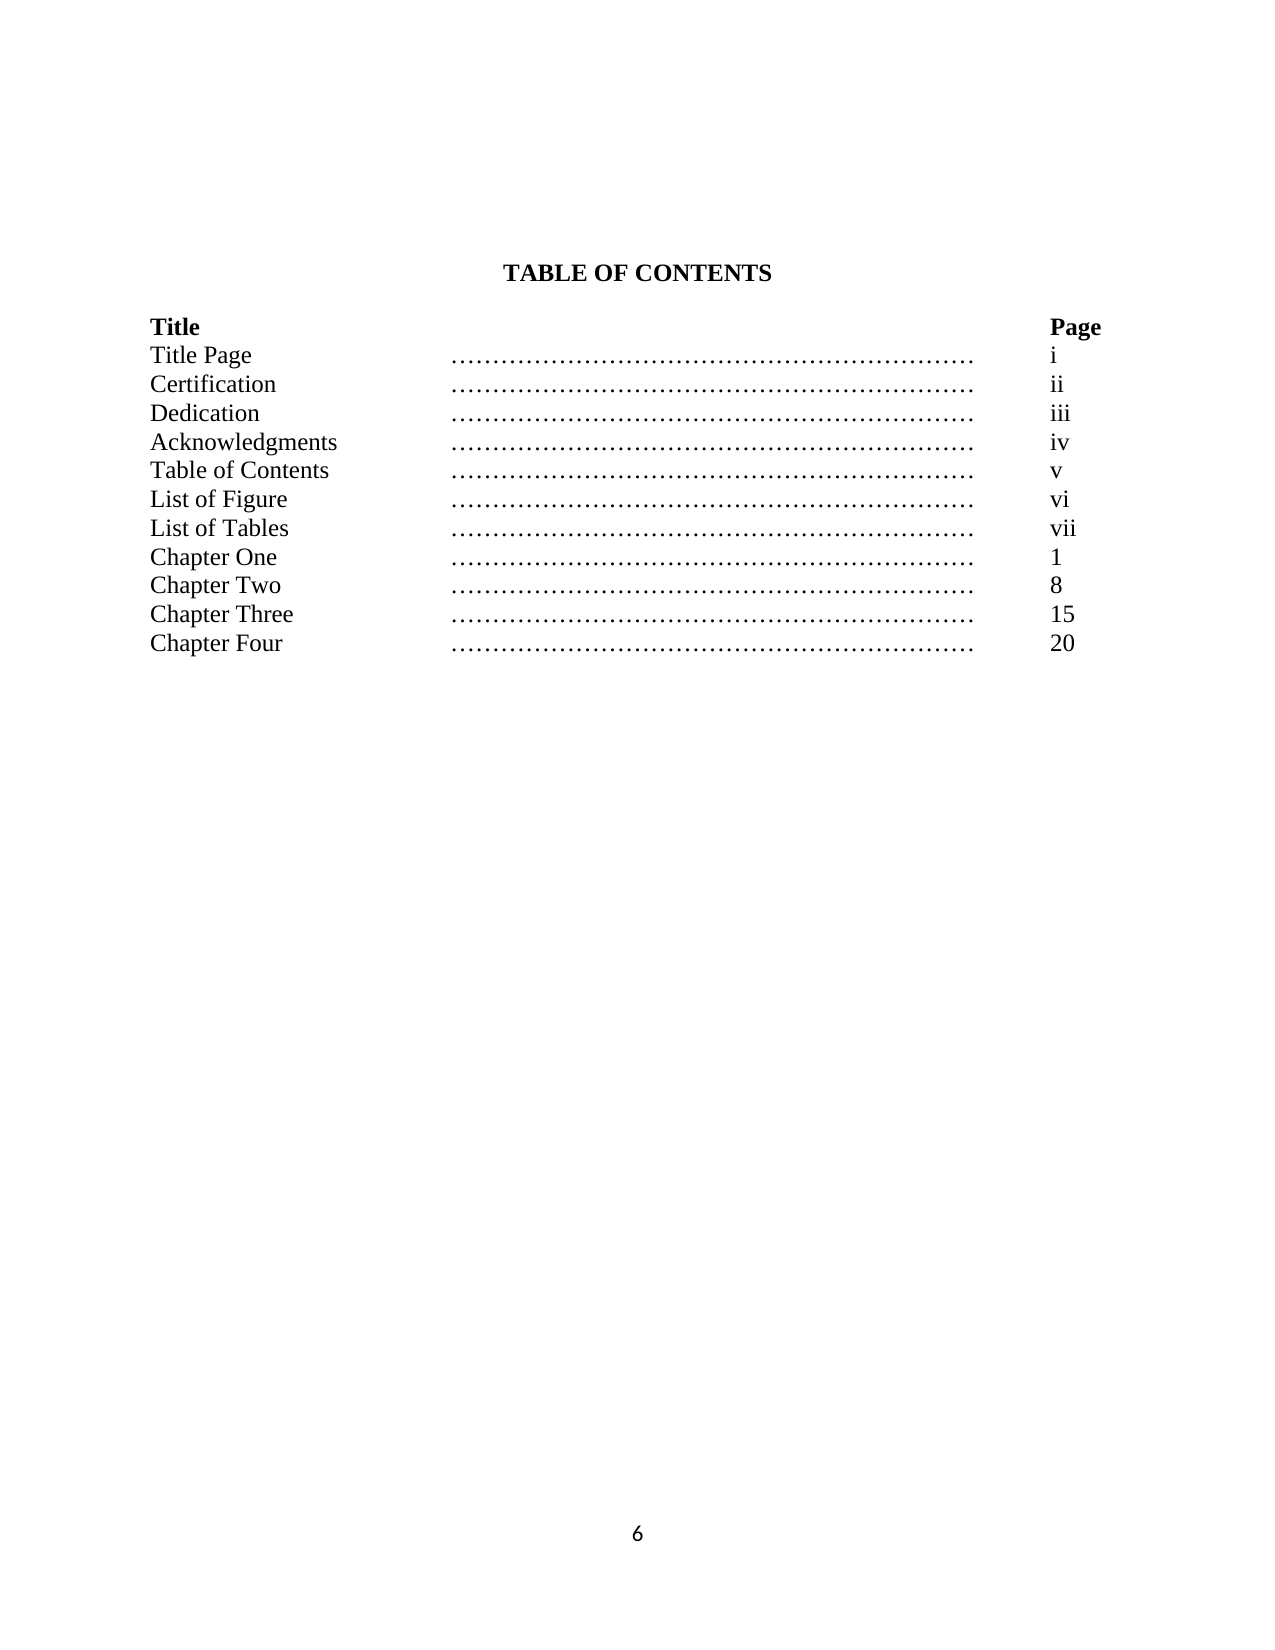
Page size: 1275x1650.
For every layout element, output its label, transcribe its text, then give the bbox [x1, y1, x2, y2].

text Chapter Four ……………………………………………………… 20 [150, 628, 1125, 657]
text TABLE OF CONTENTS [150, 258, 1125, 286]
text Chapter One ……………………………………………………… 1 [150, 542, 1125, 570]
text Acknowledgments ……………………………………………………… iv [150, 427, 1125, 455]
text Chapter Three ……………………………………………………… 15 [150, 599, 1125, 628]
text Title Page [150, 312, 1125, 340]
text Dedication ……………………………………………………… iii [150, 398, 1125, 427]
text Chapter Two ……………………………………………………… 8 [150, 570, 1125, 599]
text List of Tables ……………………………………………………… vii [150, 513, 1125, 542]
text Certification ……………………………………………………… ii [150, 369, 1125, 398]
text List of Figure ……………………………………………………… vi [150, 484, 1125, 513]
text Title Page ……………………………………………………… i [150, 340, 1125, 369]
text Table of Contents ……………………………………………………… v [150, 455, 1125, 484]
